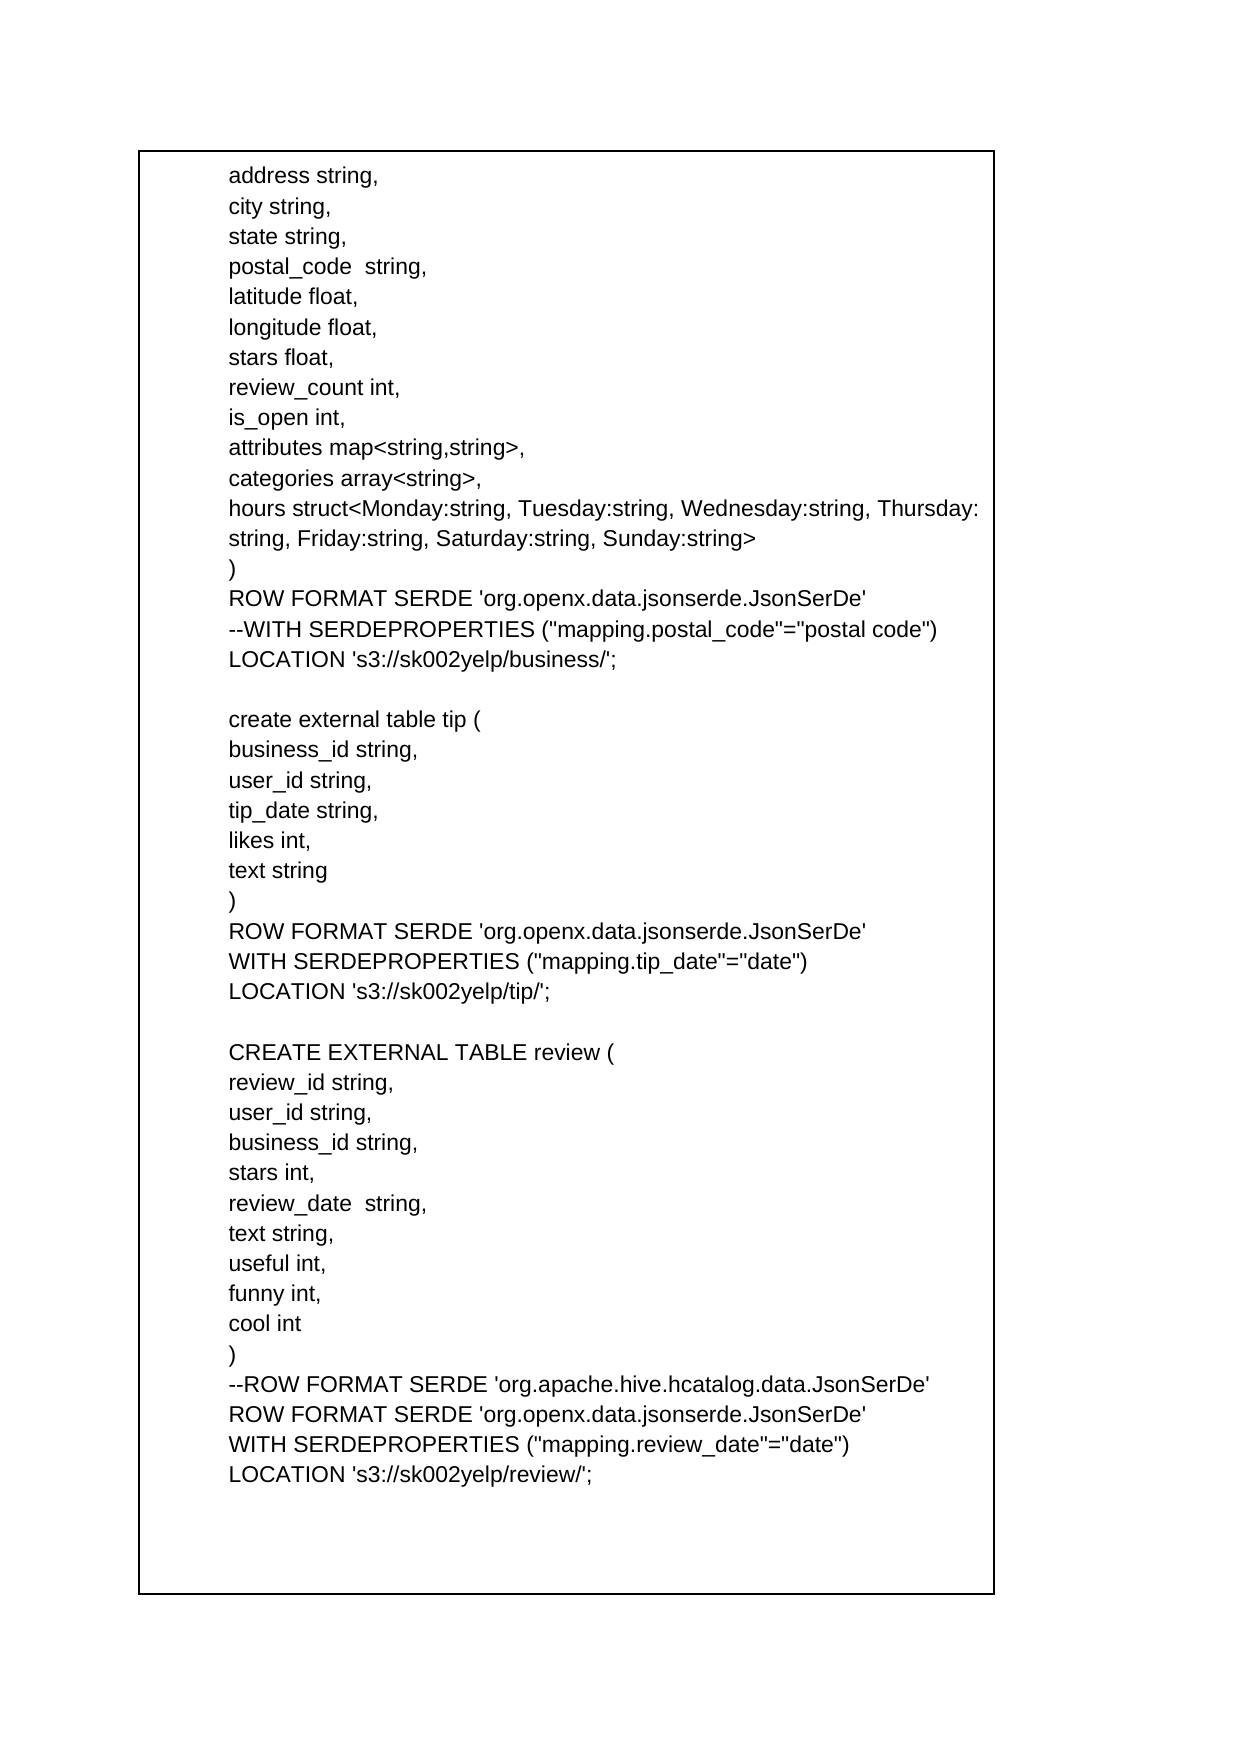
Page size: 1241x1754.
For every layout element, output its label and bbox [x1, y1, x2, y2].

table_header [140, 152, 993, 1593]
